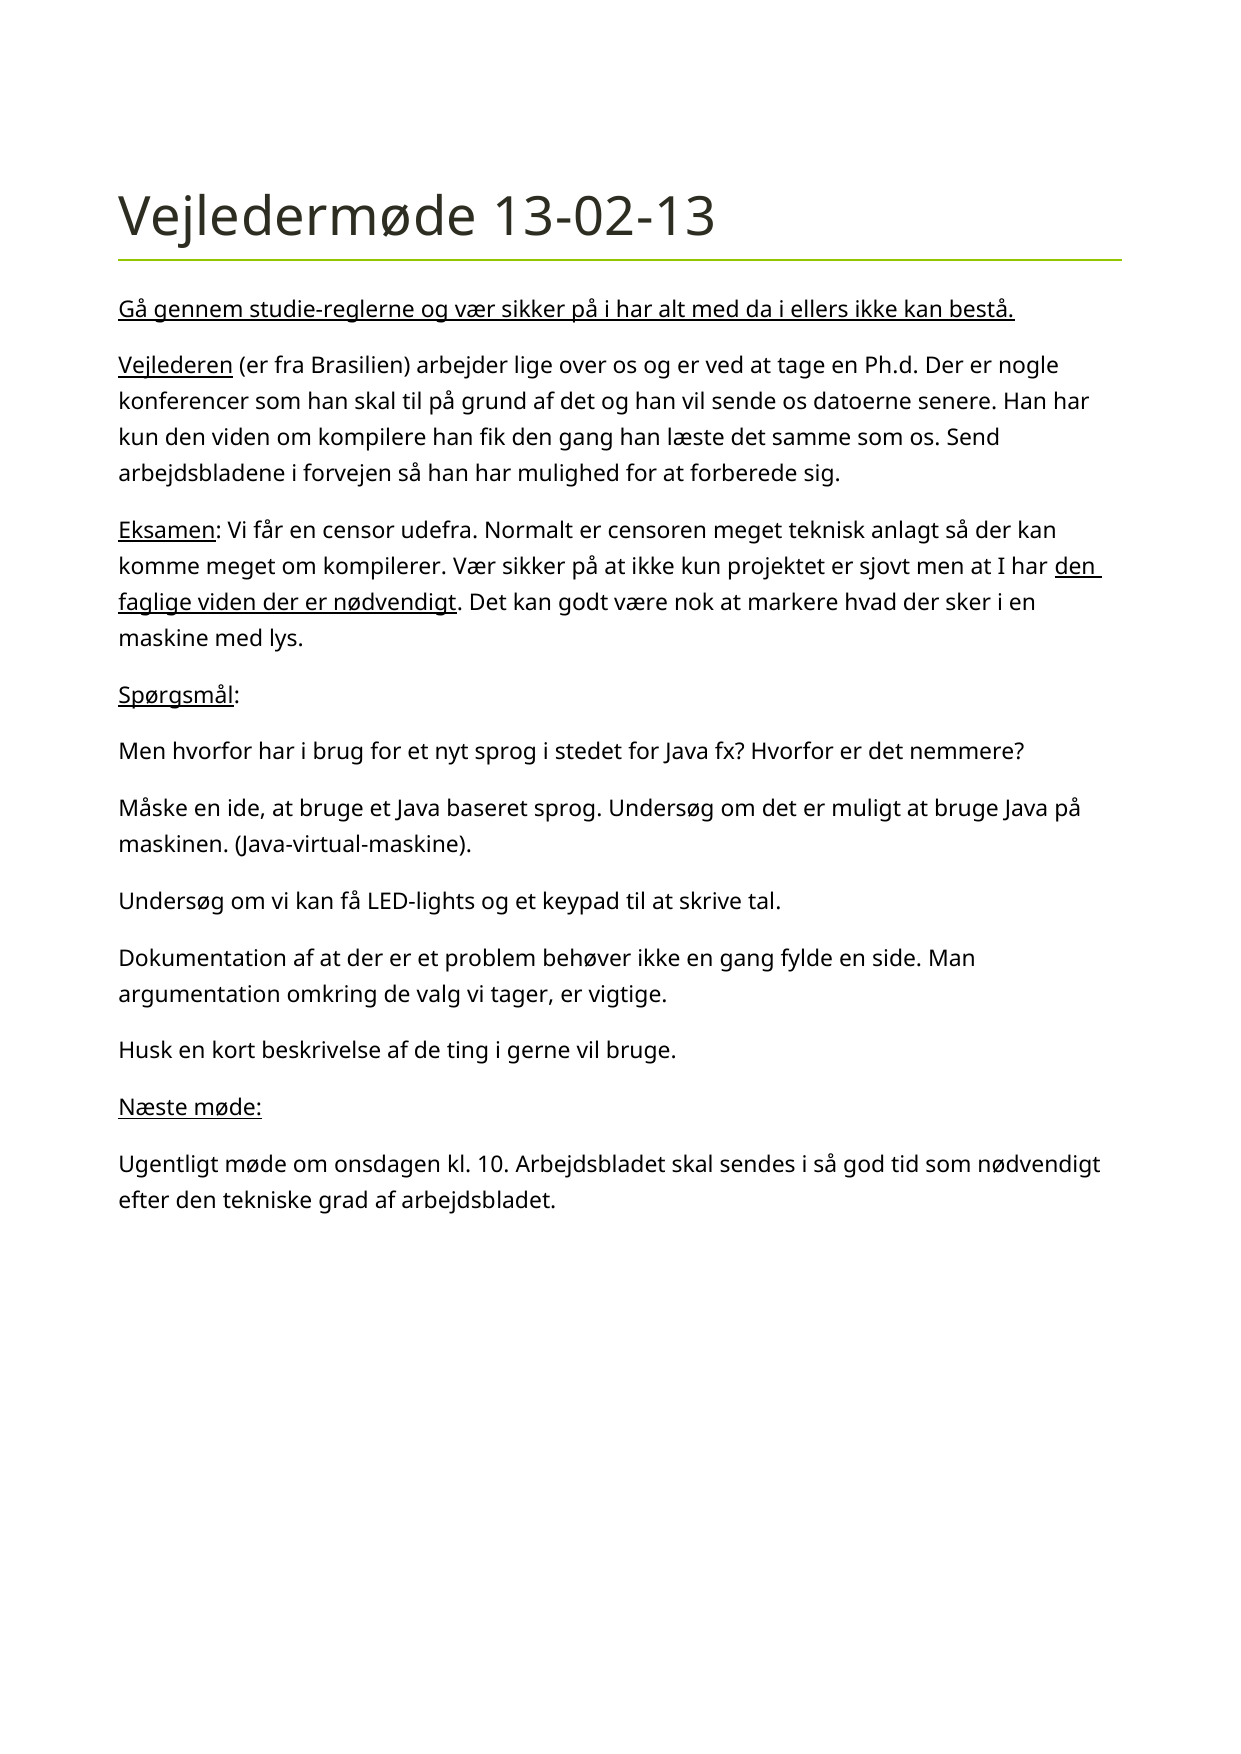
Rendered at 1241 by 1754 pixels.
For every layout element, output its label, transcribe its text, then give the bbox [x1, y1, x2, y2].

text Spørgsmål: [118, 678, 1122, 710]
text Eksamen: Vi får en censor udefra. Normalt er censoren meget teknisk anlagt så der kan komme meget om kompilerer. Vær sikker på at ikke kun projektet er sjovt men at I har den faglige viden der er nødvendigt. Det kan godt være nok at markere hvad der sker i en maskine med lys. [118, 514, 1122, 653]
text Næste møde: [118, 1091, 1122, 1122]
title Vejledermøde 13-02-13 [118, 177, 1122, 259]
text Husk en kort beskrivelse af de ting i gerne vil bruge. [118, 1034, 1122, 1066]
text Undersøg om vi kan få LED-lights og et keypad til at skrive tal. [118, 885, 1122, 916]
text Ugentligt møde om onsdagen kl. 10. Arbejdsbladet skal sendes i så god tid som nødvendigt efter den tekniske grad af arbejdsbladet. [118, 1148, 1122, 1215]
text Gå gennem studie-reglerne og vær sikker på i har alt med da i ellers ikke kan bestå. [118, 293, 1122, 324]
text Men hvorfor har i brug for et nyt sprog i stedet for Java fx? Hvorfor er det nemmere? [118, 735, 1122, 767]
text Vejlederen (er fra Brasilien) arbejder lige over os og er ved at tage en Ph.d. Der er nogle konferencer som han skal til på grund af det og han vil sende os datoerne senere. Han har kun den viden om kompilere han fik den gang han læste det samme som os. Send arbejdsbladene i forvejen så han har mulighed for at forberede sig. [118, 349, 1122, 488]
text Måske en ide, at bruge et Java baseret sprog. Undersøg om det er muligt at bruge Java på maskinen. (Java-virtual-maskine). [118, 792, 1122, 859]
text Dokumentation af at der er et problem behøver ikke en gang fylde en side. Man argumentation omkring de valg vi tager, er vigtige. [118, 942, 1122, 1009]
